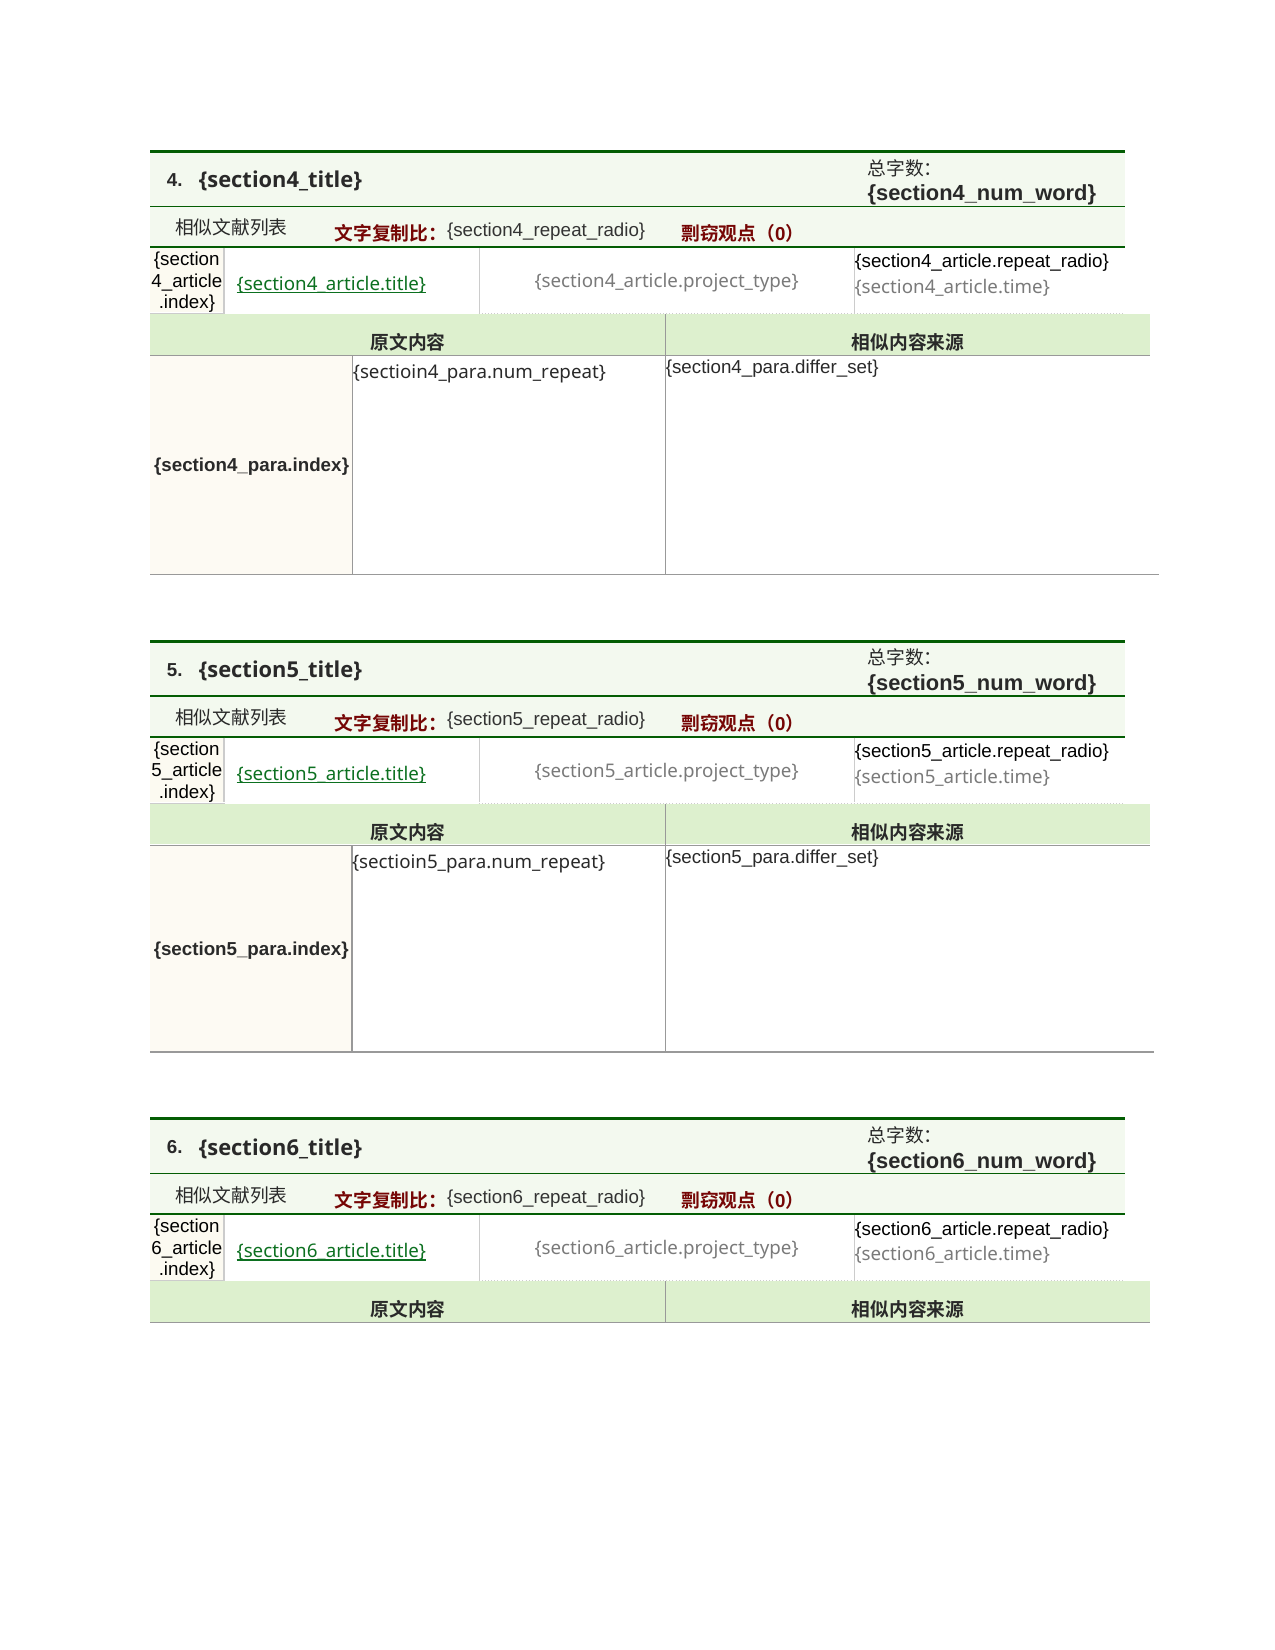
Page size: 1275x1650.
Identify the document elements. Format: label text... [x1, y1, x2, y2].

table_header {section4_title} [199, 153, 805, 206]
table_header {section5_article.project_type} [480, 738, 854, 802]
table_header {sectioin5_para.num_repeat} [353, 846, 665, 1051]
table_header 原文内容 [150, 804, 665, 844]
table_header {section6_article.repeat_radio} {section6_article.time} [855, 1215, 1125, 1280]
table_header {section5_article.index} [150, 738, 223, 802]
table_header {section5_title} [199, 643, 805, 695]
table_header {section5_para.index} [150, 846, 351, 1051]
table_header {section4_para.differ_set} [666, 356, 1159, 574]
table_header {section4_article.repeat_radio} {section4_article.time} [855, 248, 1125, 312]
table_header 5. [150, 643, 199, 695]
table_header {section4_article.title} [225, 248, 479, 312]
table_header {sectioin4_para.num_repeat} [353, 356, 665, 574]
table_header 相似内容来源 [666, 314, 1150, 355]
table_header 相似内容来源 [666, 1281, 1150, 1322]
table_header {section6_title} [199, 1120, 805, 1173]
table_header 原文内容 [150, 1281, 665, 1322]
table_header {section6_article.index} [150, 1215, 223, 1280]
table_header 4. [150, 153, 199, 206]
table_header {section5_article.repeat_radio} {section5_article.time} [855, 738, 1125, 802]
table_header 总字数：{section6_num_word} [805, 1120, 1125, 1173]
table_header {section4_article.project_type} [480, 248, 854, 312]
table_header 总字数：{section4_num_word} [805, 153, 1125, 206]
table_header {section4_article.index} [150, 248, 223, 312]
table_header {section5_para.differ_set} [666, 846, 1154, 1051]
table_header 相似内容来源 [666, 804, 1150, 844]
table_header 总字数：{section5_num_word} [805, 643, 1125, 695]
table_header 原文内容 [150, 314, 665, 355]
table_header {section4_para.index} [150, 356, 352, 574]
table_header 6. [150, 1120, 199, 1173]
table_header {section6_article.title} [225, 1215, 479, 1280]
table_header {section6_article.project_type} [480, 1215, 854, 1280]
table_header {section5_article.title} [225, 738, 479, 802]
